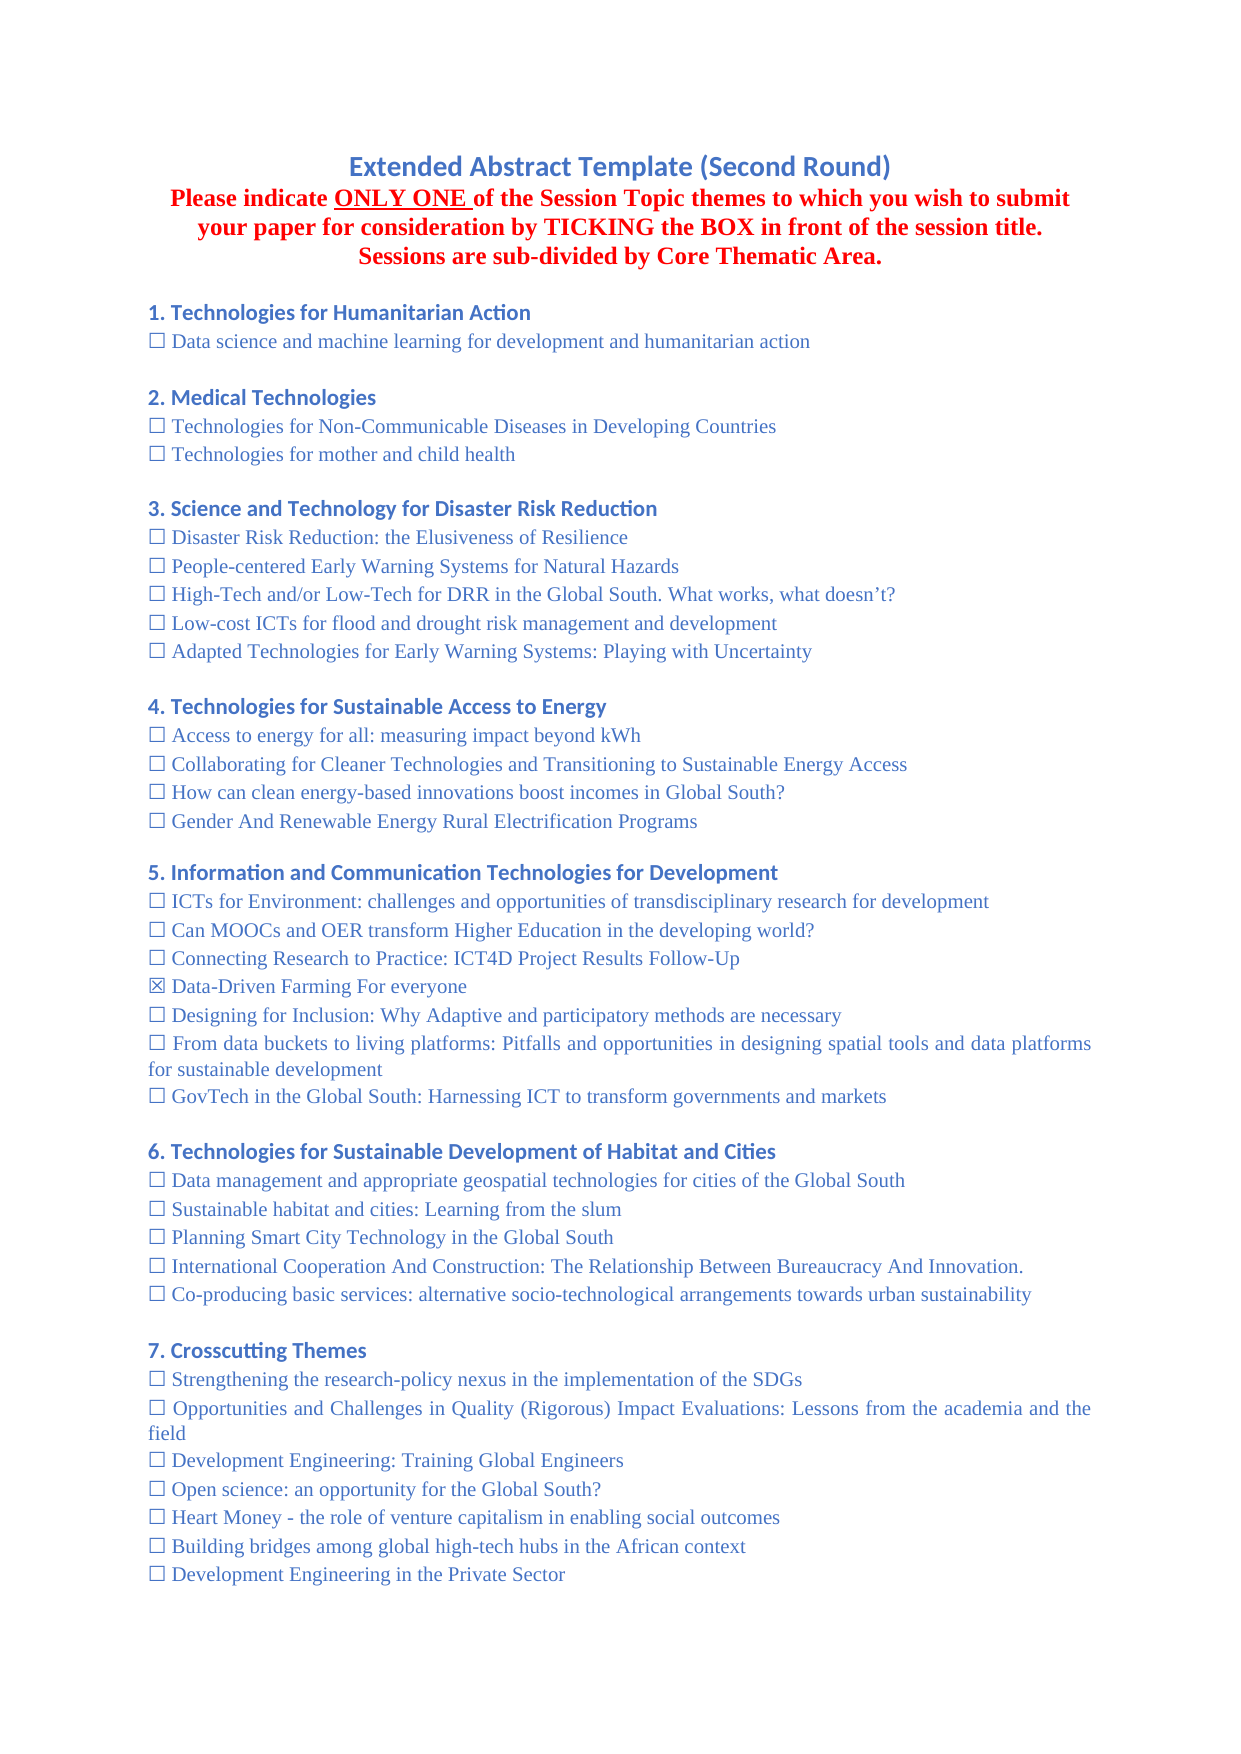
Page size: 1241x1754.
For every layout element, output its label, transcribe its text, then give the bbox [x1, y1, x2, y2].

text Planning Smart City Technology in the Global South [148, 1222, 1093, 1251]
text 2. Medical Technologies [148, 383, 1093, 411]
text Building bridges among global high-tech hubs in the African context [148, 1531, 1093, 1559]
text Sustainable habitat and cities: Learning from the slum [148, 1194, 1093, 1222]
text Access to energy for all: measuring impact beyond kWh [148, 721, 1093, 749]
text Extended Abstract Template (Second Round) [148, 148, 1093, 183]
text Data science and machine learning for development and humanitarian action [148, 326, 1093, 355]
text Open science: an opportunity for the Global South? [148, 1474, 1093, 1502]
text Technologies for Non-Communicable Diseases in Developing Countries [148, 411, 1093, 439]
text 1. Technologies for Humanitarian Action [148, 298, 1093, 326]
text Please indicate ONLY ONE of the Session Topic themes to which you wish to submit your paper for consideration by TICKING the BOX in front of the session title. [148, 183, 1093, 241]
text From data buckets to living platforms: Pitfalls and opportunities in designing spatial tools and data platforms for sustainable development [148, 1028, 1093, 1081]
text Co-producing basic services: alternative socio-technological arrangements towards urban sustainability [148, 1279, 1093, 1308]
text Adapted Technologies for Early Warning Systems: Playing with Uncertainty [148, 636, 1093, 664]
text Gender And Renewable Energy Rural Electrification Programs [148, 806, 1093, 834]
text GovTech in the Global South: Harnessing ICT to transform governments and markets [148, 1081, 1093, 1109]
text Low-cost ICTs for flood and drought risk management and development [148, 608, 1093, 636]
text Development Engineering in the Private Sector [148, 1559, 1093, 1588]
text International Cooperation And Construction: The Relationship Between Bureaucracy And Innovation. [148, 1251, 1093, 1279]
text 7. Crosscutting Themes [148, 1336, 1093, 1364]
text Data-Driven Farming For everyone [148, 972, 1093, 1000]
text Sessions are sub-divided by Core Thematic Area. [148, 241, 1093, 269]
text Disaster Risk Reduction: the Elusiveness of Resilience [148, 522, 1093, 551]
text Development Engineering: Training Global Engineers [148, 1445, 1093, 1474]
text 3. Science and Technology for Disaster Risk Reduction [148, 494, 1093, 522]
text Data management and appropriate geospatial technologies for cities of the Global South [148, 1166, 1093, 1194]
text ICTs for Environment: challenges and opportunities of transdisciplinary research for development [148, 886, 1093, 915]
text How can clean energy-based innovations boost incomes in Global South? [148, 777, 1093, 806]
text Technologies for mother and child health [148, 439, 1093, 468]
text Connecting Research to Practice: ICT4D Project Results Follow-Up [148, 943, 1093, 972]
text 4. Technologies for Sustainable Access to Energy [148, 692, 1093, 721]
text Opportunities and Challenges in Quality (Rigorous) Impact Evaluations: Lessons from the academia and the field [148, 1393, 1093, 1445]
text 6. Technologies for Sustainable Development of Habitat and Cities [148, 1137, 1093, 1166]
text High-Tech and/or Low-Tech for DRR in the Global South. What works, what doesn’t? [148, 579, 1093, 608]
text People-centered Early Warning Systems for Natural Hazards [148, 551, 1093, 579]
text Collaborating for Cleaner Technologies and Transitioning to Sustainable Energy Access [148, 749, 1093, 777]
text Designing for Inclusion: Why Adaptive and participatory methods are necessary [148, 1000, 1093, 1028]
text 5. Information and Communication Technologies for Development [148, 858, 1093, 886]
text Can MOOCs and OER transform Higher Education in the developing world? [148, 915, 1093, 943]
text Heart Money - the role of venture capitalism in enabling social outcomes [148, 1502, 1093, 1531]
text Strengthening the research-policy nexus in the implementation of the SDGs [148, 1364, 1093, 1393]
